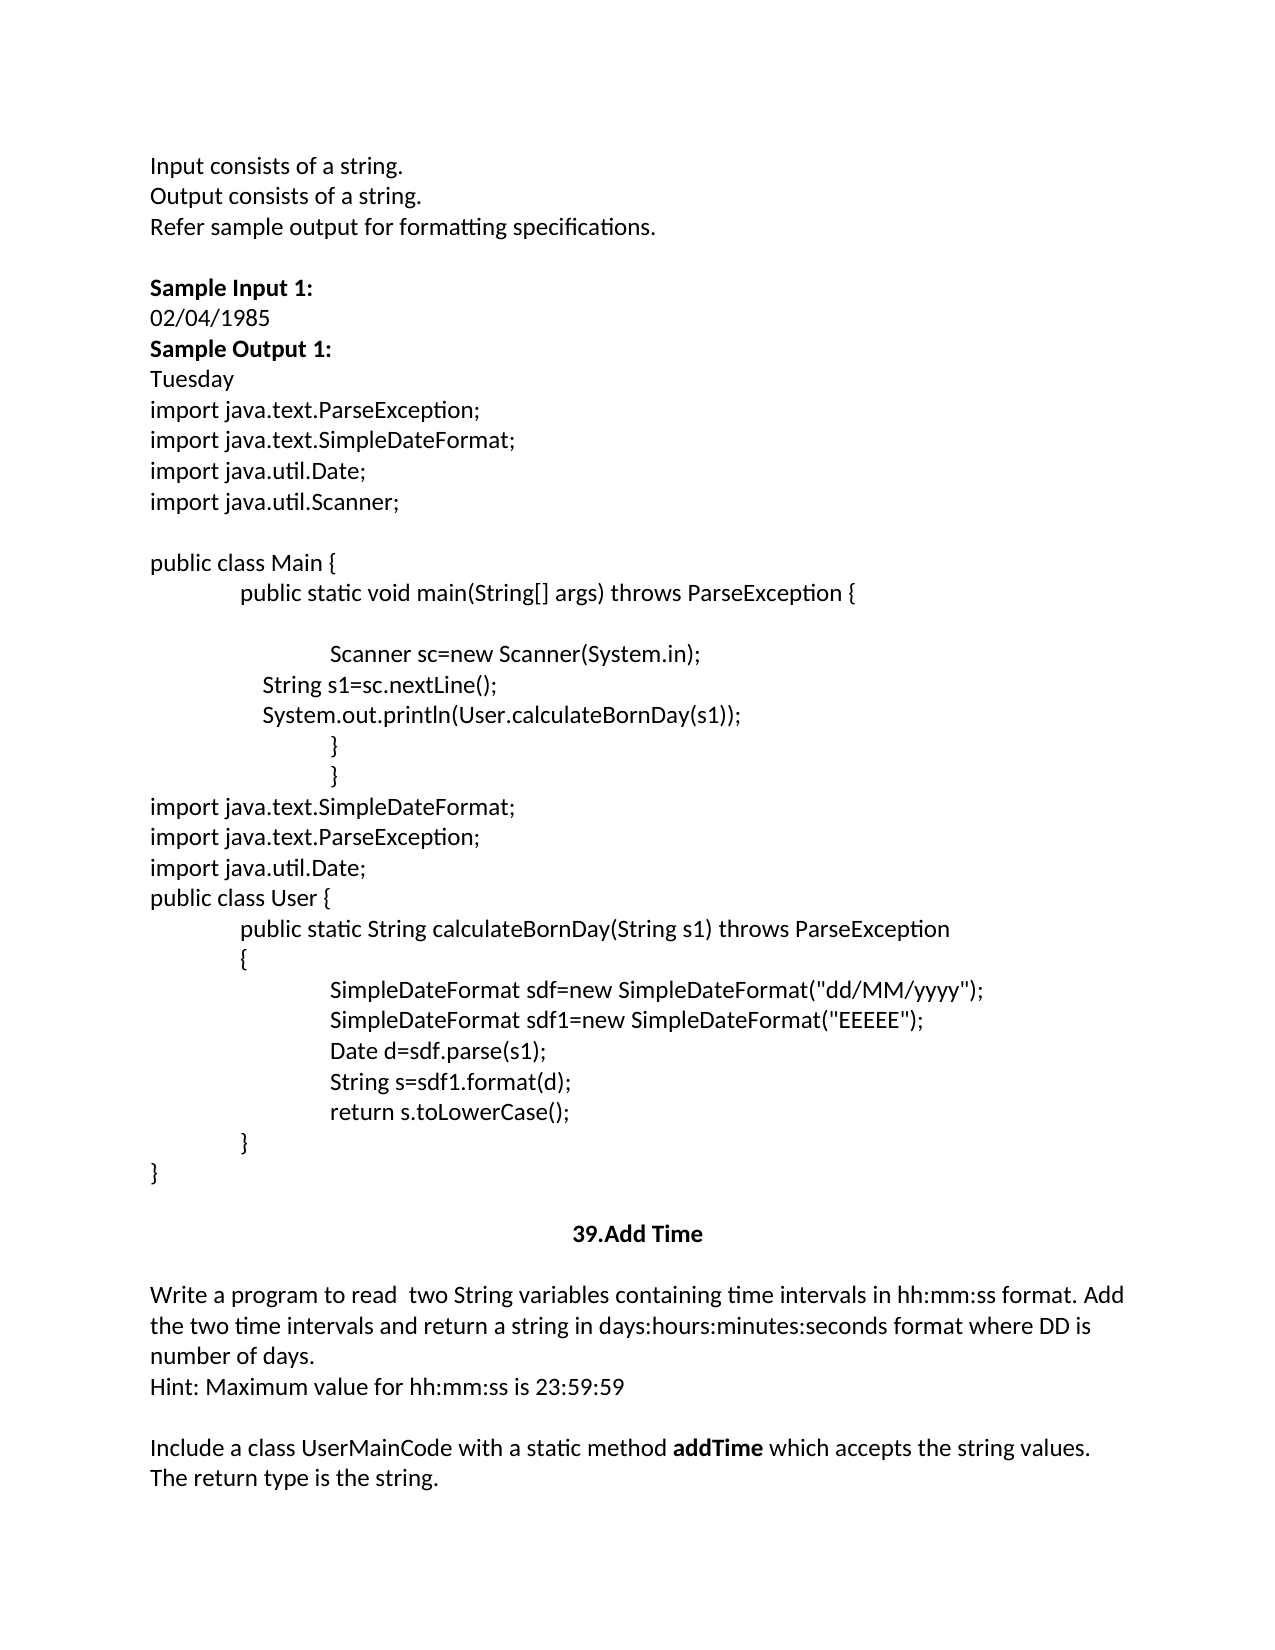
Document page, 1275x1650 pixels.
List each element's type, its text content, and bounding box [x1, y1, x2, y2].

text } [150, 1127, 1125, 1157]
text String s=sdf1.format(d); [150, 1066, 1125, 1096]
text return s.toLowerCase(); [150, 1096, 1125, 1127]
text public class Main { [150, 547, 1125, 577]
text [150, 1249, 1125, 1493]
text import java.text.SimpleDateFormat; [150, 425, 1125, 455]
text } [150, 730, 1125, 760]
text String s1=sc.nextLine(); [150, 669, 1125, 699]
text SimpleDateFormat sdf1=new SimpleDateFormat("EEEEE"); [150, 1004, 1125, 1035]
text public static String calculateBornDay(String s1) throws ParseException [150, 913, 1125, 943]
text import java.text.ParseException; [150, 394, 1125, 425]
text SimpleDateFormat sdf=new SimpleDateFormat("dd/MM/yyyy"); [150, 974, 1125, 1004]
text 39.Add Time [150, 1218, 1125, 1249]
text } [150, 760, 1125, 791]
text } [150, 1157, 1125, 1188]
text System.out.println(User.calculateBornDay(s1)); [150, 699, 1125, 730]
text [150, 150, 1125, 394]
text import java.util.Scanner; [150, 486, 1125, 516]
text Scanner sc=new Scanner(System.in); [150, 638, 1125, 669]
text public class User { [150, 882, 1125, 913]
text Date d=sdf.parse(s1); [150, 1035, 1125, 1066]
text import java.text.SimpleDateFormat; [150, 791, 1125, 821]
text { [150, 943, 1125, 974]
text import java.util.Date; [150, 852, 1125, 882]
text import java.text.ParseException; [150, 821, 1125, 852]
text import java.util.Date; [150, 455, 1125, 486]
text public static void main(String[] args) throws ParseException { [150, 577, 1125, 608]
